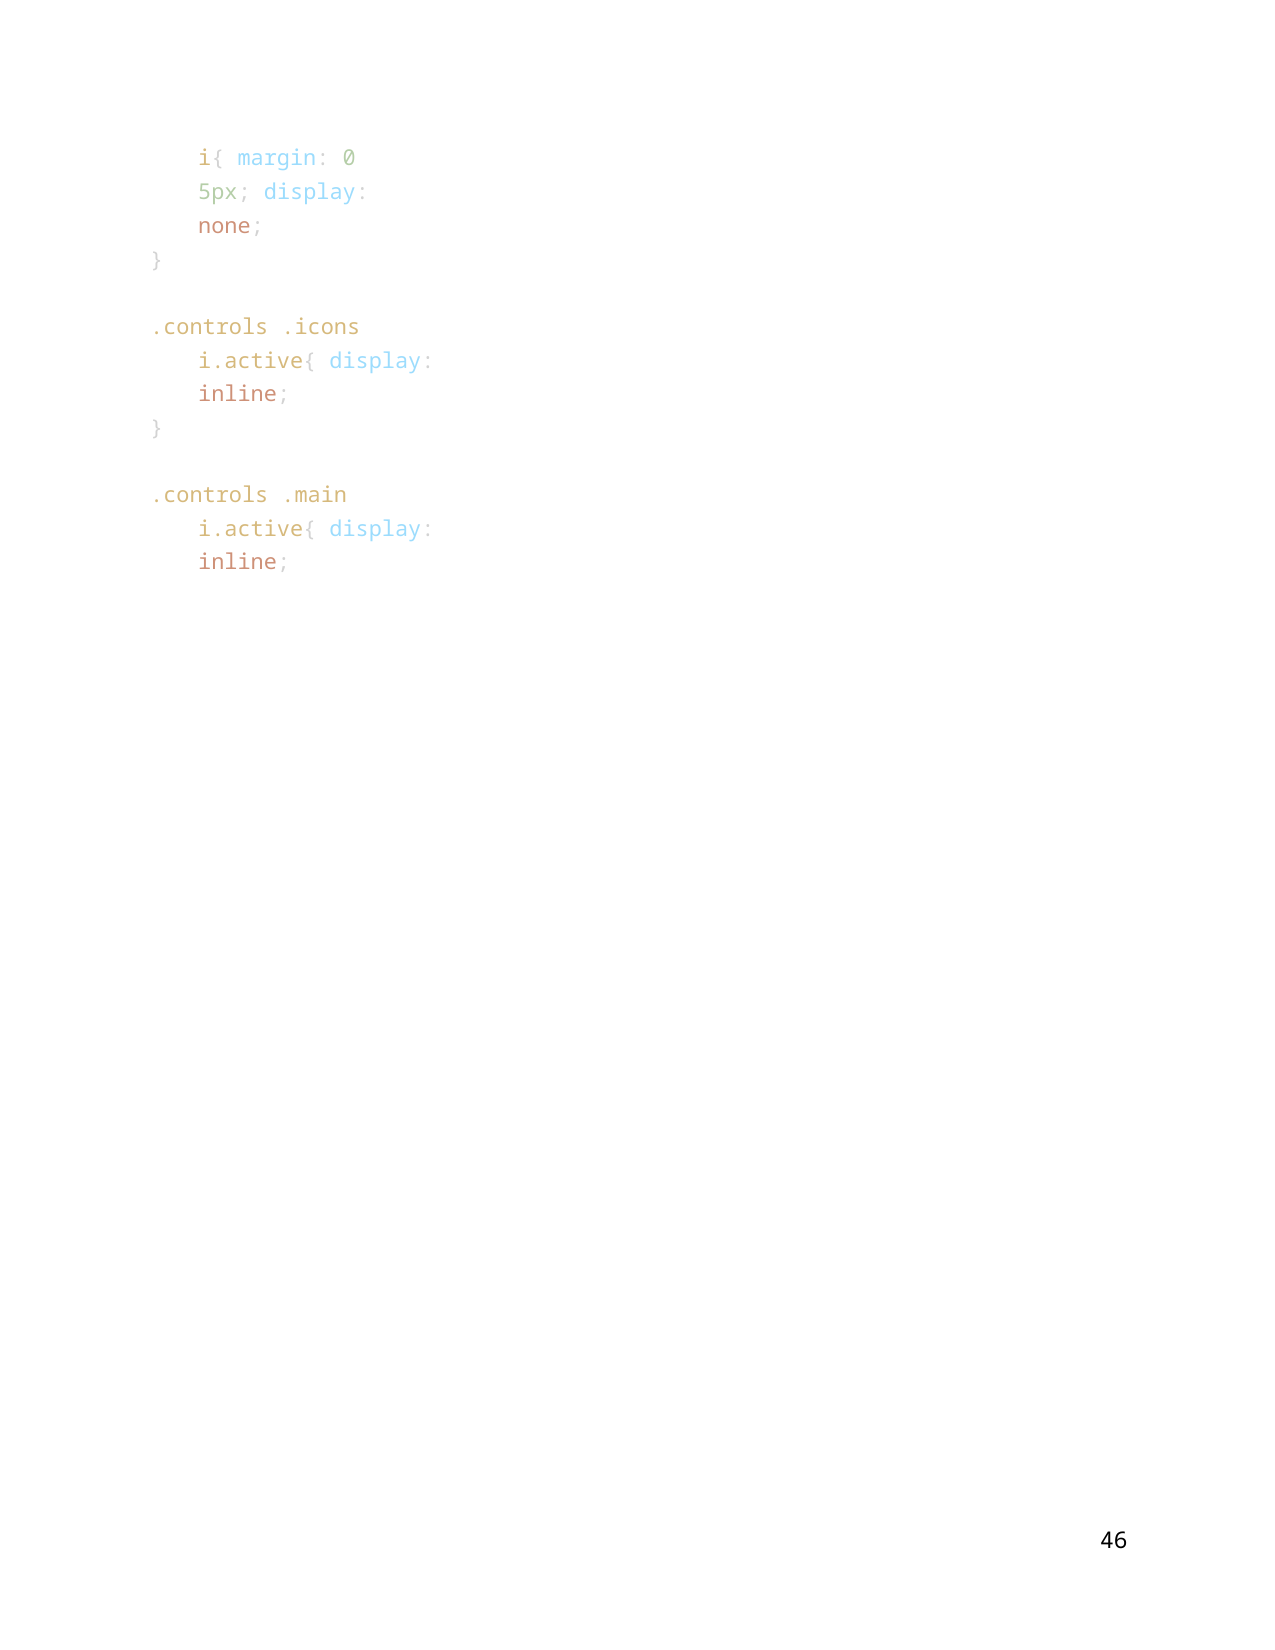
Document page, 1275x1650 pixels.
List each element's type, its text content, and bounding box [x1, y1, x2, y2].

text .controls .icons i.active{ display: inline; [150, 311, 463, 408]
text } [150, 244, 1177, 274]
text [150, 142, 381, 240]
text .controls .main i.active{ display: inline; [150, 479, 451, 576]
text } [150, 412, 1177, 442]
